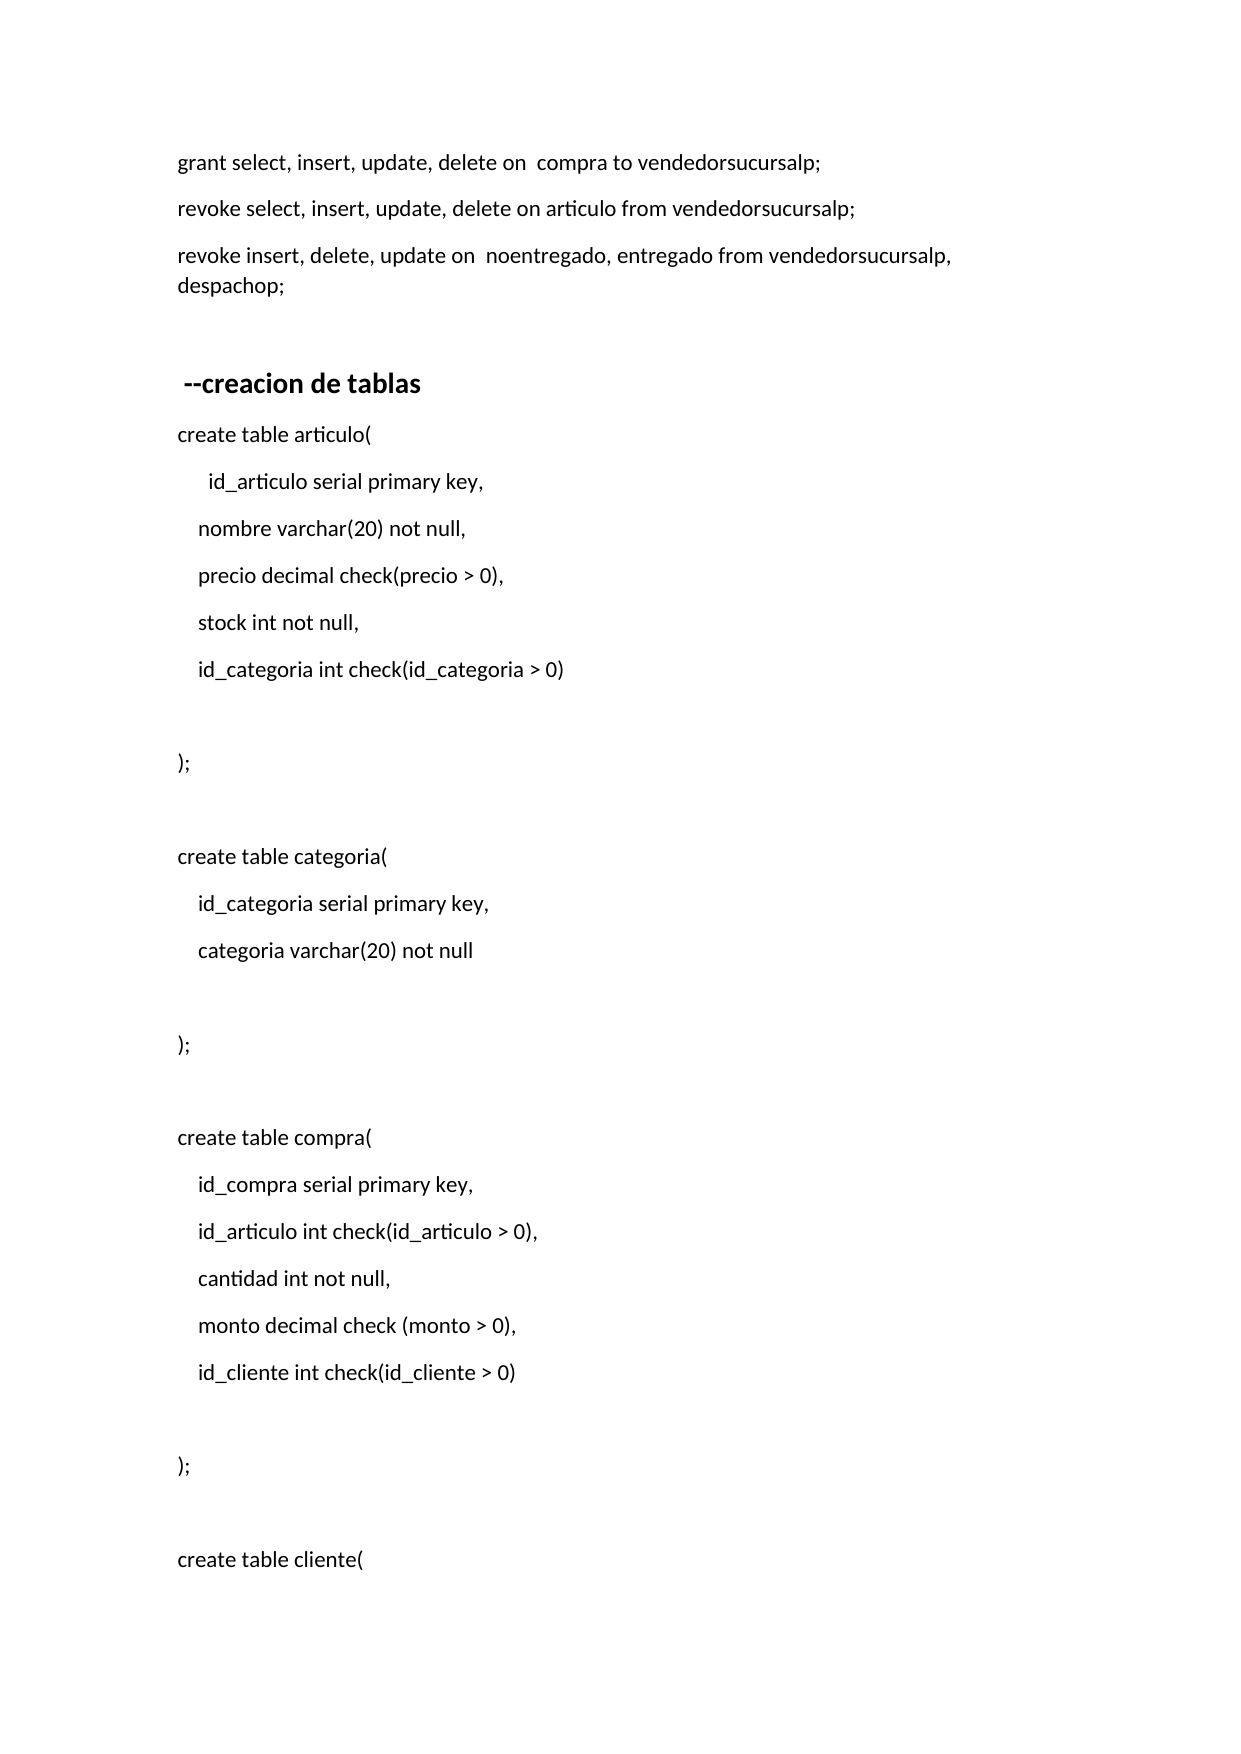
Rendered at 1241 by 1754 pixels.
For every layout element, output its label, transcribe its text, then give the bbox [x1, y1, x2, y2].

text id_compra serial primary key, [177, 1170, 1063, 1198]
text id_cliente int check(id_cliente > 0) [177, 1358, 1063, 1386]
text --creacion de tablas [177, 365, 1063, 401]
text monto decimal check (monto > 0), [177, 1311, 1063, 1339]
text id_categoria serial primary key, [177, 889, 1063, 917]
text create table compra( [177, 1123, 1063, 1152]
text create table cliente( [177, 1545, 1063, 1573]
text id_categoria int check(id_categoria > 0) [177, 655, 1063, 683]
text create table categoria( [177, 842, 1063, 870]
text categoria varchar(20) not null [177, 936, 1063, 964]
text ); [177, 748, 1063, 777]
text create table articulo( [177, 420, 1063, 448]
text revoke insert, delete, update on noentregado, entregado from vendedorsucursalp, despachop; [177, 241, 1063, 299]
text stock int not null, [177, 608, 1063, 636]
text revoke select, insert, update, delete on articulo from vendedorsucursalp; [177, 194, 1063, 222]
text ); [177, 1452, 1063, 1480]
text precio decimal check(precio > 0), [177, 561, 1063, 589]
text id_articulo int check(id_articulo > 0), [177, 1217, 1063, 1245]
text ); [177, 1030, 1063, 1058]
text nombre varchar(20) not null, [177, 514, 1063, 542]
text cantidad int not null, [177, 1264, 1063, 1292]
text grant select, insert, update, delete on compra to vendedorsucursalp; [177, 148, 1063, 176]
text id_articulo serial primary key, [177, 467, 1063, 495]
